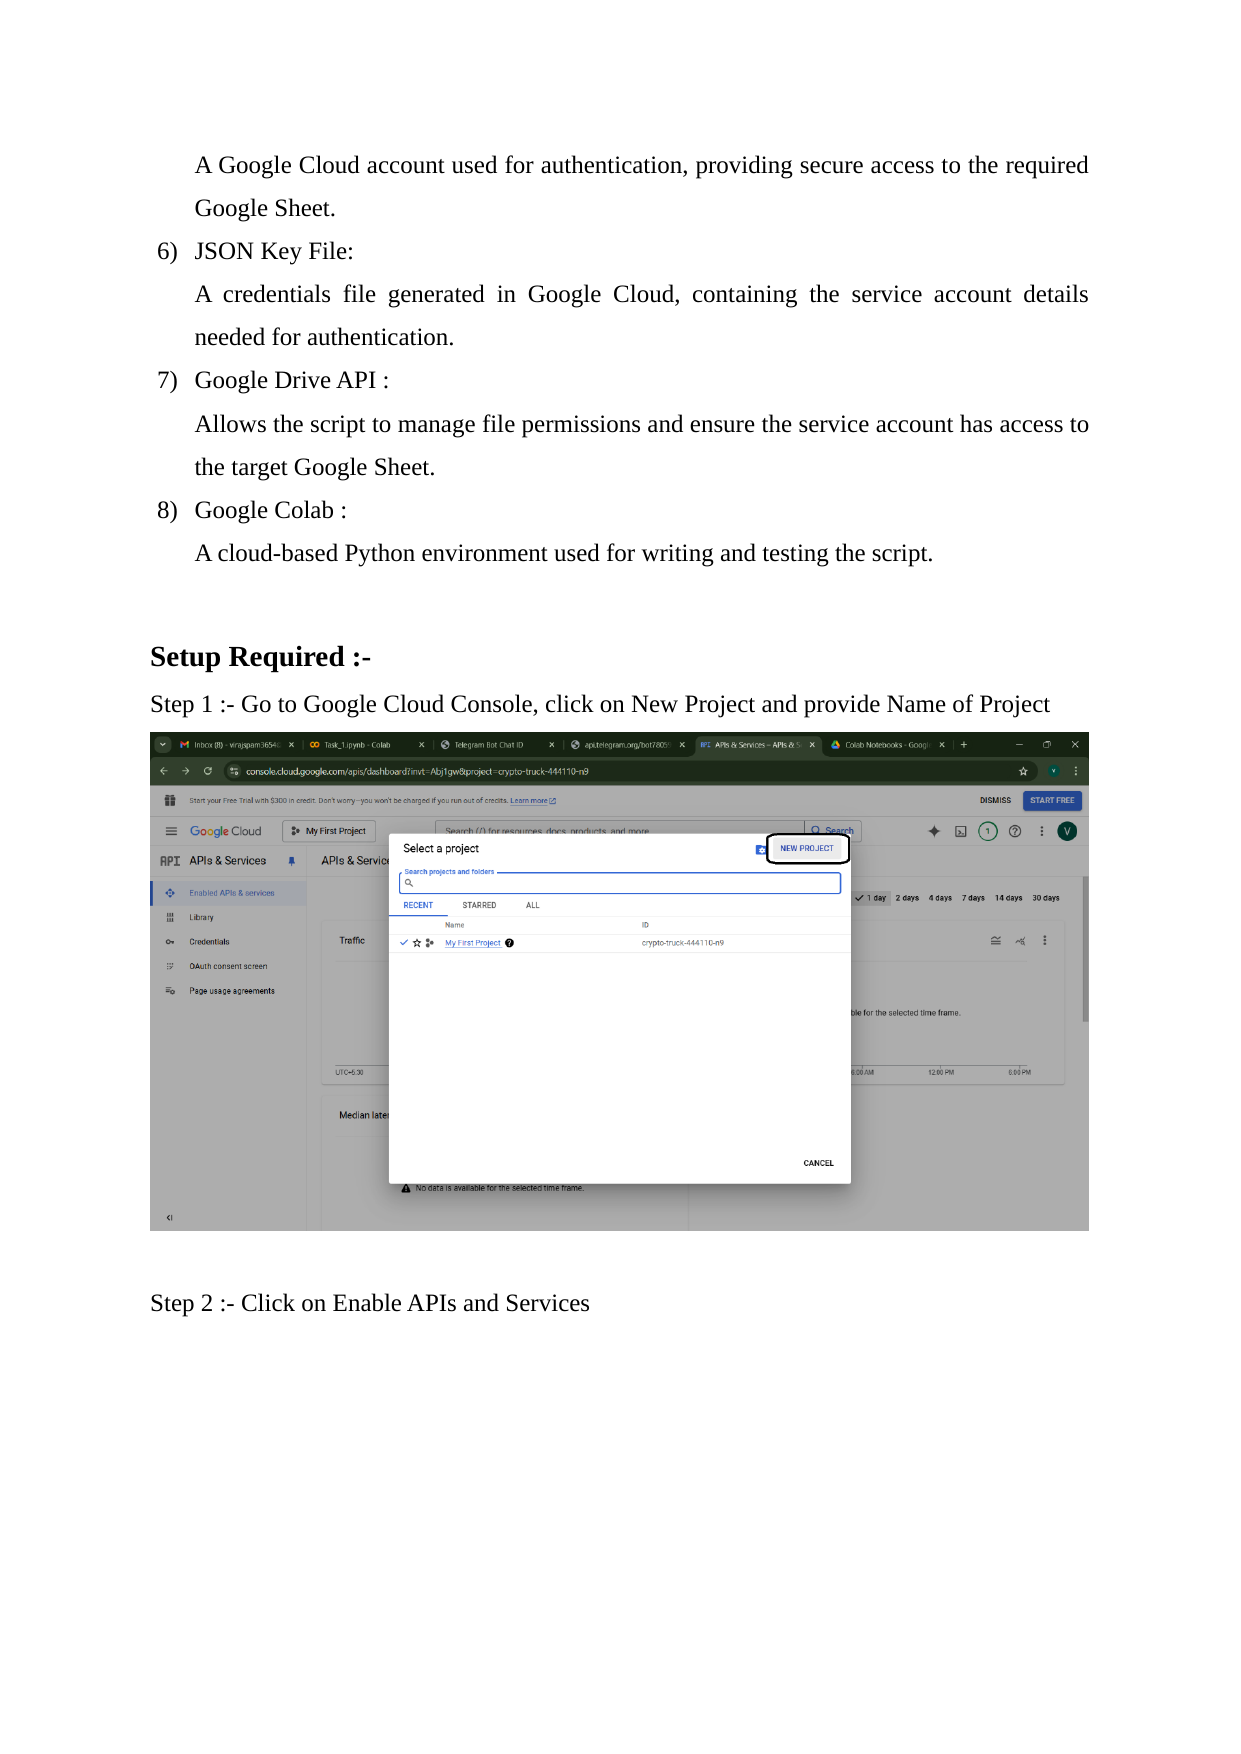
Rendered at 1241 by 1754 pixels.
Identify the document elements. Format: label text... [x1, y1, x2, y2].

list Allows the script to manage file permissions and ensure the service account has access to the target Google Sheet. [194, 409, 1090, 481]
text Step 2 :- Click on Enable APIs and Services [150, 1288, 1090, 1317]
list A credentials file generated in Google Cloud, containing the service account details needed for authentication. [194, 279, 1090, 351]
list A Google Cloud account used for authentication, providing secure access to the required Google Sheet. [194, 150, 1090, 222]
text Setup Required :- [150, 639, 1090, 672]
list Google Colab : [157, 495, 1090, 524]
list JSON Key File: [157, 236, 1090, 265]
text Step 1 :- Go to Google Cloud Console, click on New Project and provide Name of Project [150, 689, 1090, 718]
list A cloud-based Python environment used for writing and testing the script. [194, 538, 1090, 567]
picture [150, 732, 1089, 1231]
list Google Drive API : [157, 366, 1090, 394]
